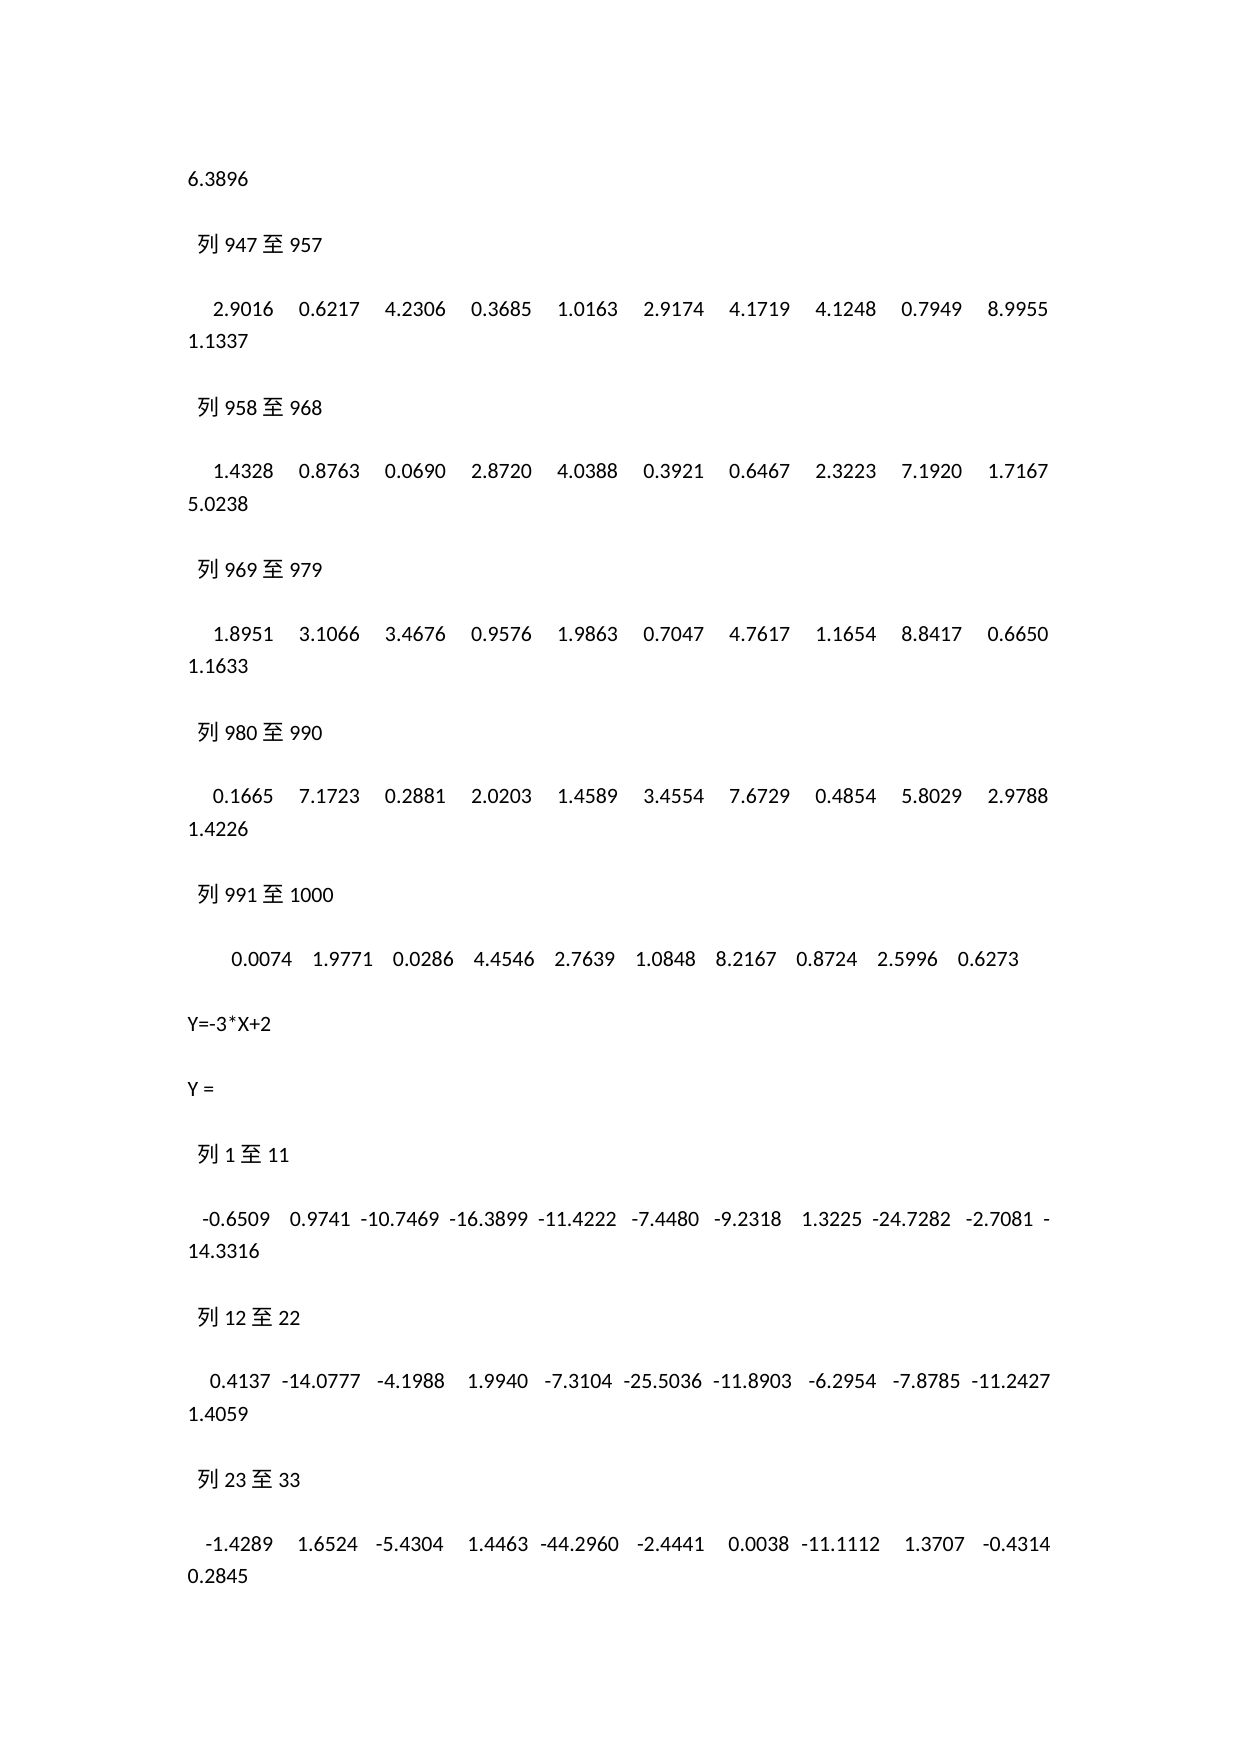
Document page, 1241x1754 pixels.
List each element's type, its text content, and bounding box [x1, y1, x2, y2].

text 0.4137 -14.0777 -4.1988 1.9940 -7.3104 -25.5036 -11.8903 -6.2954 -7.8785 -11.2427 1.4059 [187, 1364, 1053, 1429]
text 0.1665 7.1723 0.2881 2.0203 1.4589 3.4554 7.6729 0.4854 5.8029 2.9788 1.4226 [187, 779, 1053, 844]
text 列 969 至 979 [187, 552, 1053, 584]
text 0.0074 1.9771 0.0286 4.4546 2.7639 1.0848 8.2167 0.8724 2.5996 0.6273 [187, 942, 1053, 974]
text 1.4328 0.8763 0.0690 2.8720 4.0388 0.3921 0.6467 2.3223 7.1920 1.7167 5.0238 [187, 454, 1053, 519]
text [187, 162, 1053, 194]
text -0.6509 0.9741 -10.7469 -16.3899 -11.4222 -7.4480 -9.2318 1.3225 -24.7282 -2.7081 -14.3316 [187, 1202, 1053, 1267]
text 1.8951 3.1066 3.4676 0.9576 1.9863 0.7047 4.7617 1.1654 8.8417 0.6650 1.1633 [187, 617, 1053, 682]
text 列 991 至 1000 [187, 877, 1053, 909]
text Y=-3*X+2 [187, 1007, 1053, 1039]
text -1.4289 1.6524 -5.4304 1.4463 -44.2960 -2.4441 0.0038 -11.1112 1.3707 -0.4314 0.2845 [187, 1527, 1053, 1592]
text 2.9016 0.6217 4.2306 0.3685 1.0163 2.9174 4.1719 4.1248 0.7949 8.9955 1.1337 [187, 292, 1053, 357]
text 列 947 至 957 [187, 227, 1053, 259]
text 列 12 至 22 [187, 1299, 1053, 1332]
text 列 958 至 968 [187, 389, 1053, 422]
text 列 1 至 11 [187, 1137, 1053, 1169]
text 列 980 至 990 [187, 714, 1053, 747]
text Y = [187, 1072, 1053, 1104]
text 列 23 至 33 [187, 1462, 1053, 1494]
